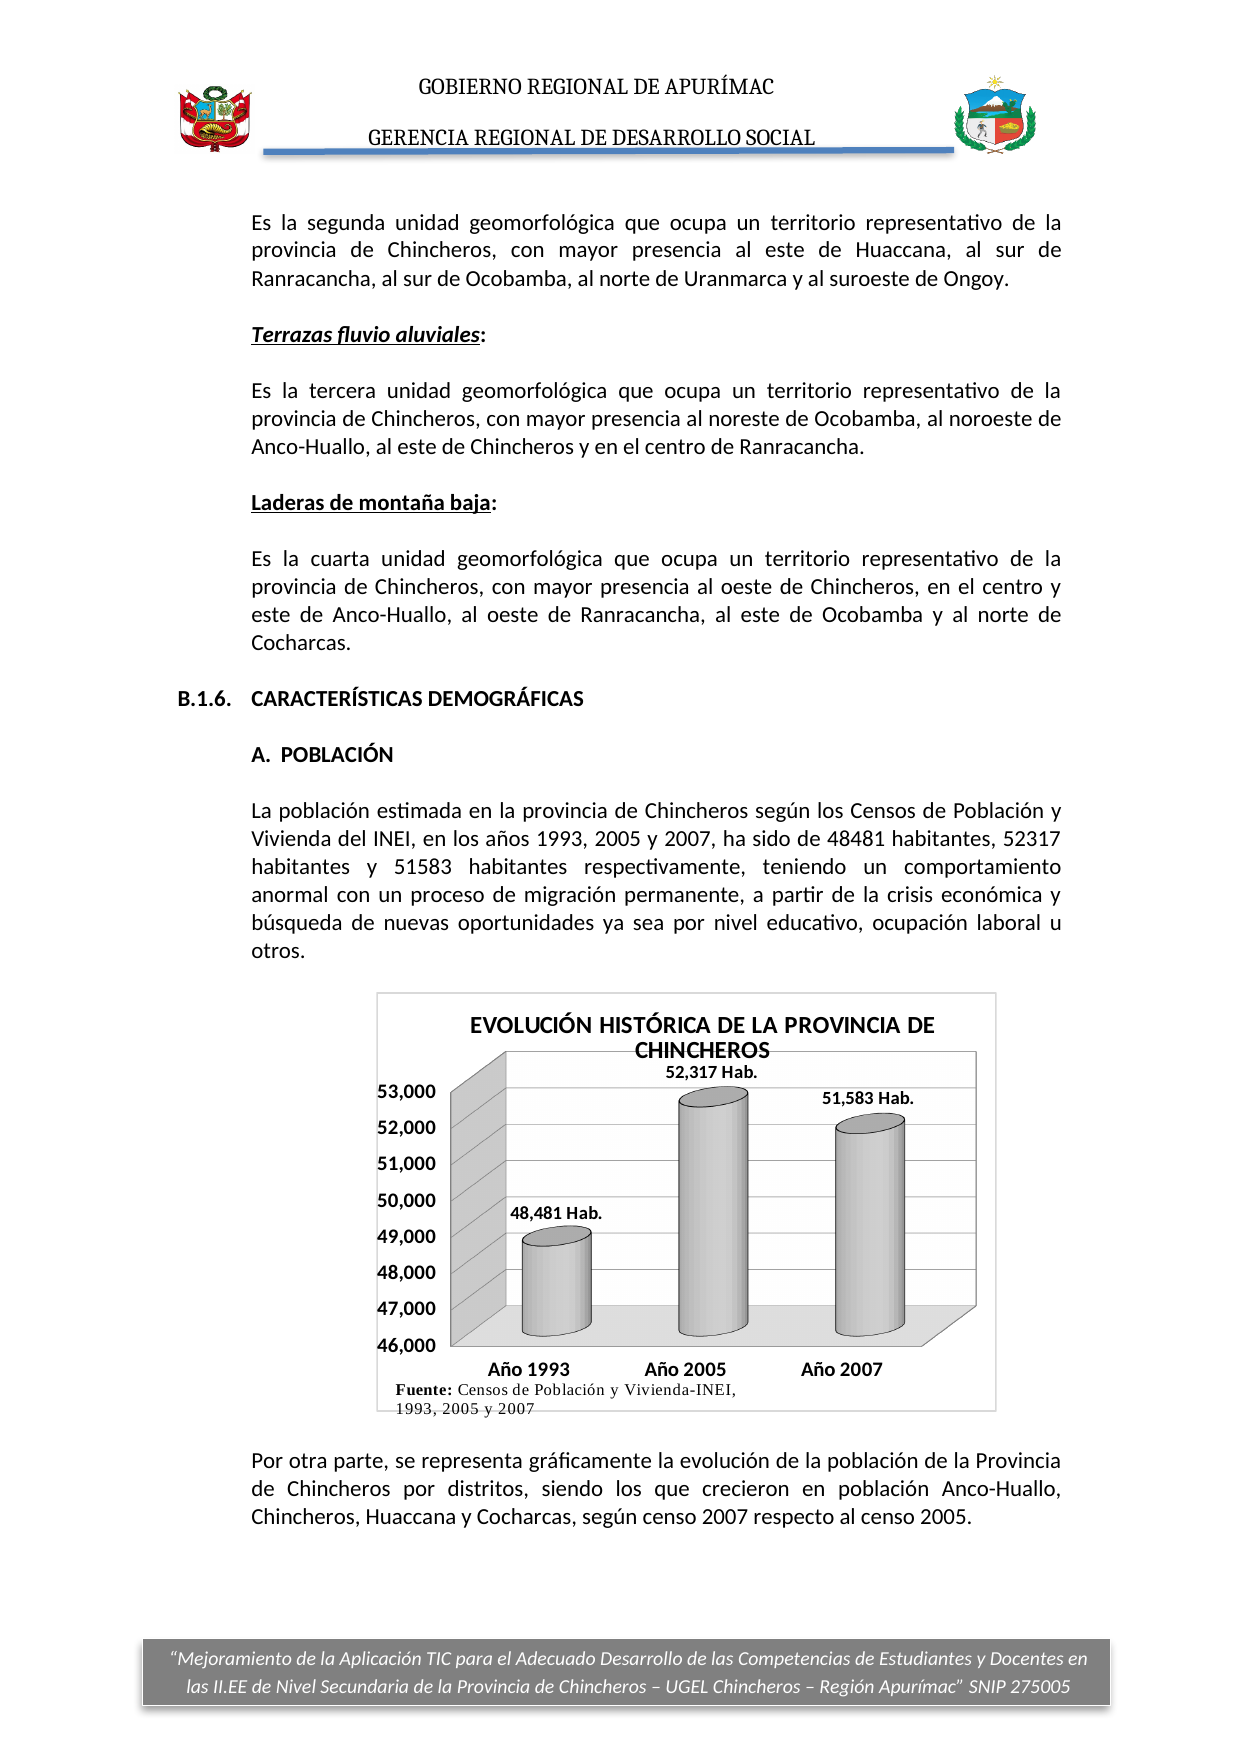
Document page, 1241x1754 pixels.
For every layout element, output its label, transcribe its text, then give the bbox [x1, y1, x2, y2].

picture [174, 84, 255, 154]
text La población estimada en la provincia de Chincheros según los Censos de Población y Vivienda del INEI, en los años 1993, 2005 y 2007, ha sido de 48481 habitantes, 52317 habitantes y 51583 habitantes respectivamente, teniendo un comportamiento anormal con un proceso de migración permanente, a partir de la crisis económica y búsqueda de nuevas oportunidades ya sea por nivel educativo, ocupación laboral u otros. [251, 796, 1063, 964]
text Es la tercera unidad geomorfológica que ocupa un territorio representativo de la provincia de Chincheros, con mayor presencia al noreste de Ocobamba, al noroeste de Anco-Huallo, al este de Chincheros y en el centro de Ranracancha. [251, 376, 1063, 460]
list CARACTERÍSTICAS DEMOGRÁFICAS [177, 684, 1122, 712]
text Terrazas fluvio aluviales: [251, 320, 1122, 348]
text Es la cuarta unidad geomorfológica que ocupa un territorio representativo de la provincia de Chincheros, con mayor presencia al oeste de Chincheros, en el centro y este de Anco-Huallo, al oeste de Ranracancha, al este de Ocobamba y al norte de Cocharcas. [251, 544, 1063, 656]
text Es la segunda unidad geomorfológica que ocupa un territorio representativo de la provincia de Chincheros, con mayor presencia al este de Huaccana, al sur de Ranracancha, al sur de Ocobamba, al norte de Uranmarca y al suroeste de Ongoy. [251, 208, 1063, 292]
picture [954, 74, 1036, 154]
text Laderas de montaña baja: [251, 488, 1122, 516]
text Por otra parte, se representa gráficamente la evolución de la población de la Provincia de Chincheros por distritos, siendo los que crecieron en población Anco-Huallo, Chincheros, Huaccana y Cocharcas, según censo 2007 respecto al censo 2005. [251, 1446, 1063, 1530]
list POBLACIÓN [251, 740, 1122, 768]
